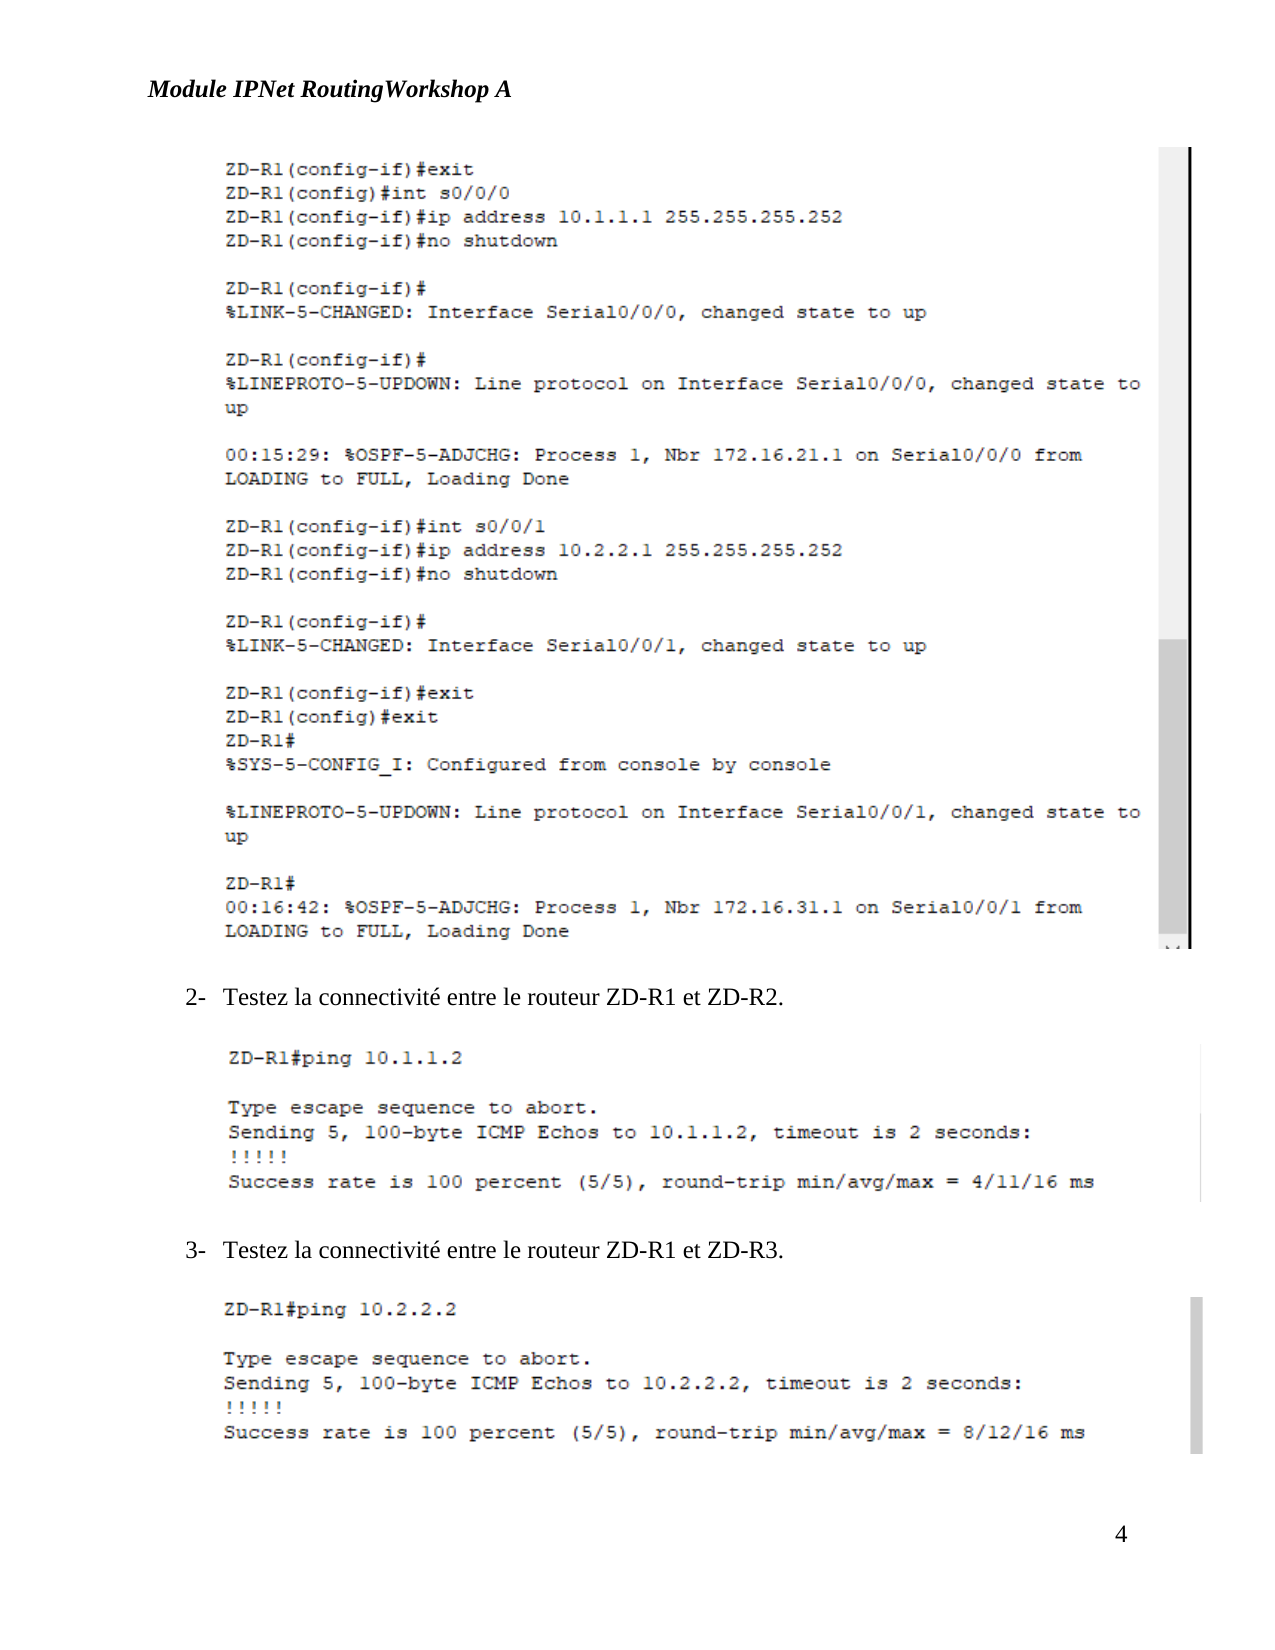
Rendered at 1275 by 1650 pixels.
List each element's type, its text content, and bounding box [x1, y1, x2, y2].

picture [222, 147, 1202, 949]
picture [222, 1044, 1202, 1202]
list Testez la connectivité entre le routeur ZD-R1 et ZD-R2. [185, 982, 1127, 1011]
list Testez la connectivité entre le routeur ZD-R1 et ZD-R3. [185, 1235, 1127, 1264]
picture [222, 1297, 1203, 1454]
